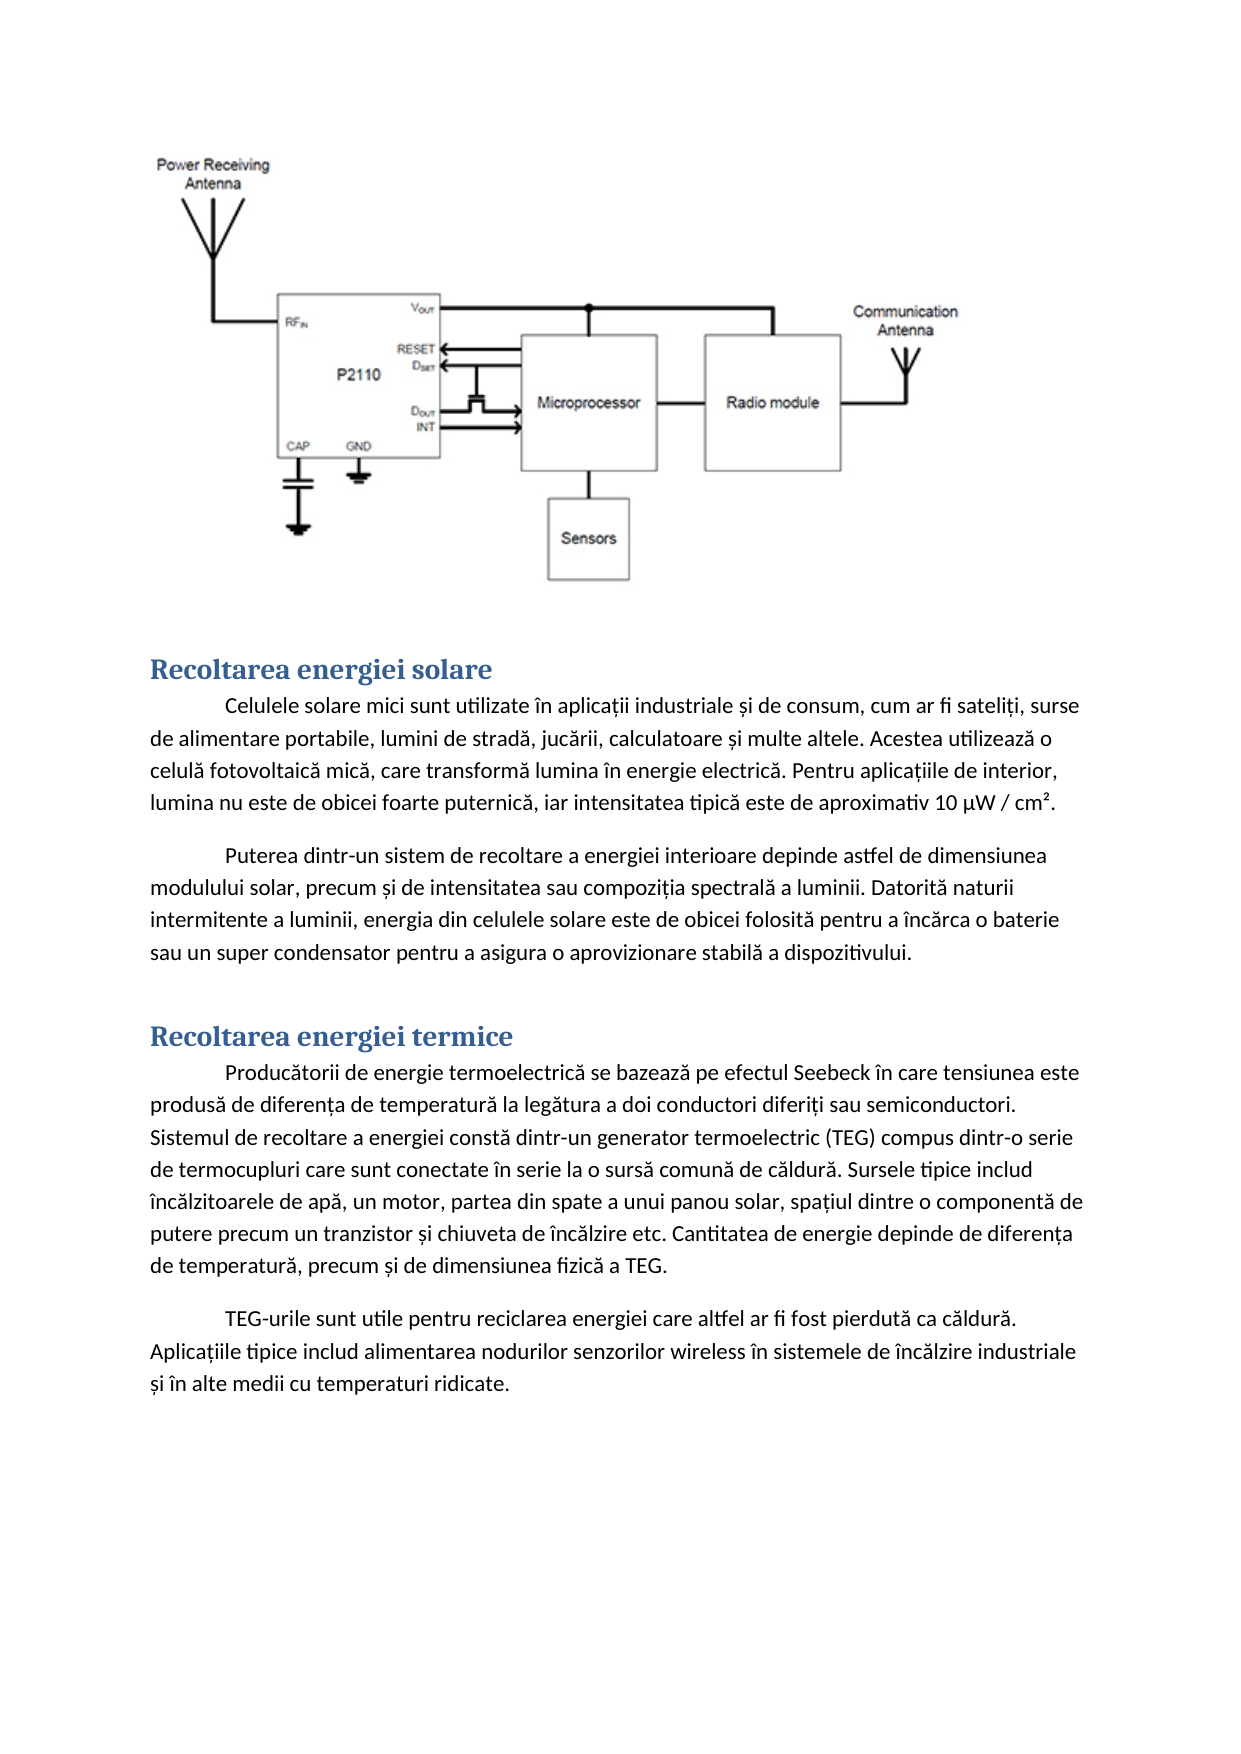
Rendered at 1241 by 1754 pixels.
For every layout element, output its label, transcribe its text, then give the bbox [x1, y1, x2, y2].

subtitle Recoltarea energiei termice [150, 1020, 1090, 1053]
picture [150, 149, 1026, 599]
subtitle Recoltarea energiei solare [150, 653, 1090, 687]
text Producătorii de energie termoelectrică se bazează pe efectul Seebeck în care tensiunea este produsă de diferența de temperatură la legătura a doi conductori diferiți sau semiconductori. Sistemul de recoltare a energiei constă dintr-un generator termoelectric (TEG) compus dintr-o serie de termocupluri care sunt conectate în serie la o sursă comună de căldură. Sursele tipice includ încălzitoarele de apă, un motor, partea din spate a unui panou solar, spațiul dintre o componentă de putere precum un tranzistor și chiuveta de încălzire etc. Cantitatea de energie depinde de diferența de temperatură, precum și de dimensiunea fizică a TEG. [150, 1058, 1090, 1279]
text Celulele solare mici sunt utilizate în aplicații industriale și de consum, cum ar fi sateliți, surse de alimentare portabile, lumini de stradă, jucării, calculatoare și multe altele. Acestea utilizează o celulă fotovoltaică mică, care transformă lumina în energie electrică. Pentru aplicațiile de interior, lumina nu este de obicei foarte puternică, iar intensitatea tipică este de aproximativ 10 μW / cm². [150, 692, 1090, 816]
text TEG-urile sunt utile pentru reciclarea energiei care altfel ar fi fost pierdută ca căldură. Aplicațiile tipice includ alimentarea nodurilor senzorilor wireless în sistemele de încălzire industriale și în alte medii cu temperaturi ridicate. [150, 1304, 1090, 1397]
text Puterea dintr-un sistem de recoltare a energiei interioare depinde astfel de dimensiunea modulului solar, precum și de intensitatea sau compoziția spectrală a luminii. Datorită naturii intermitente a luminii, energia din celulele solare este de obicei folosită pentru a încărca o baterie sau un super condensator pentru a asigura o aprovizionare stabilă a dispozitivului. [150, 841, 1090, 966]
